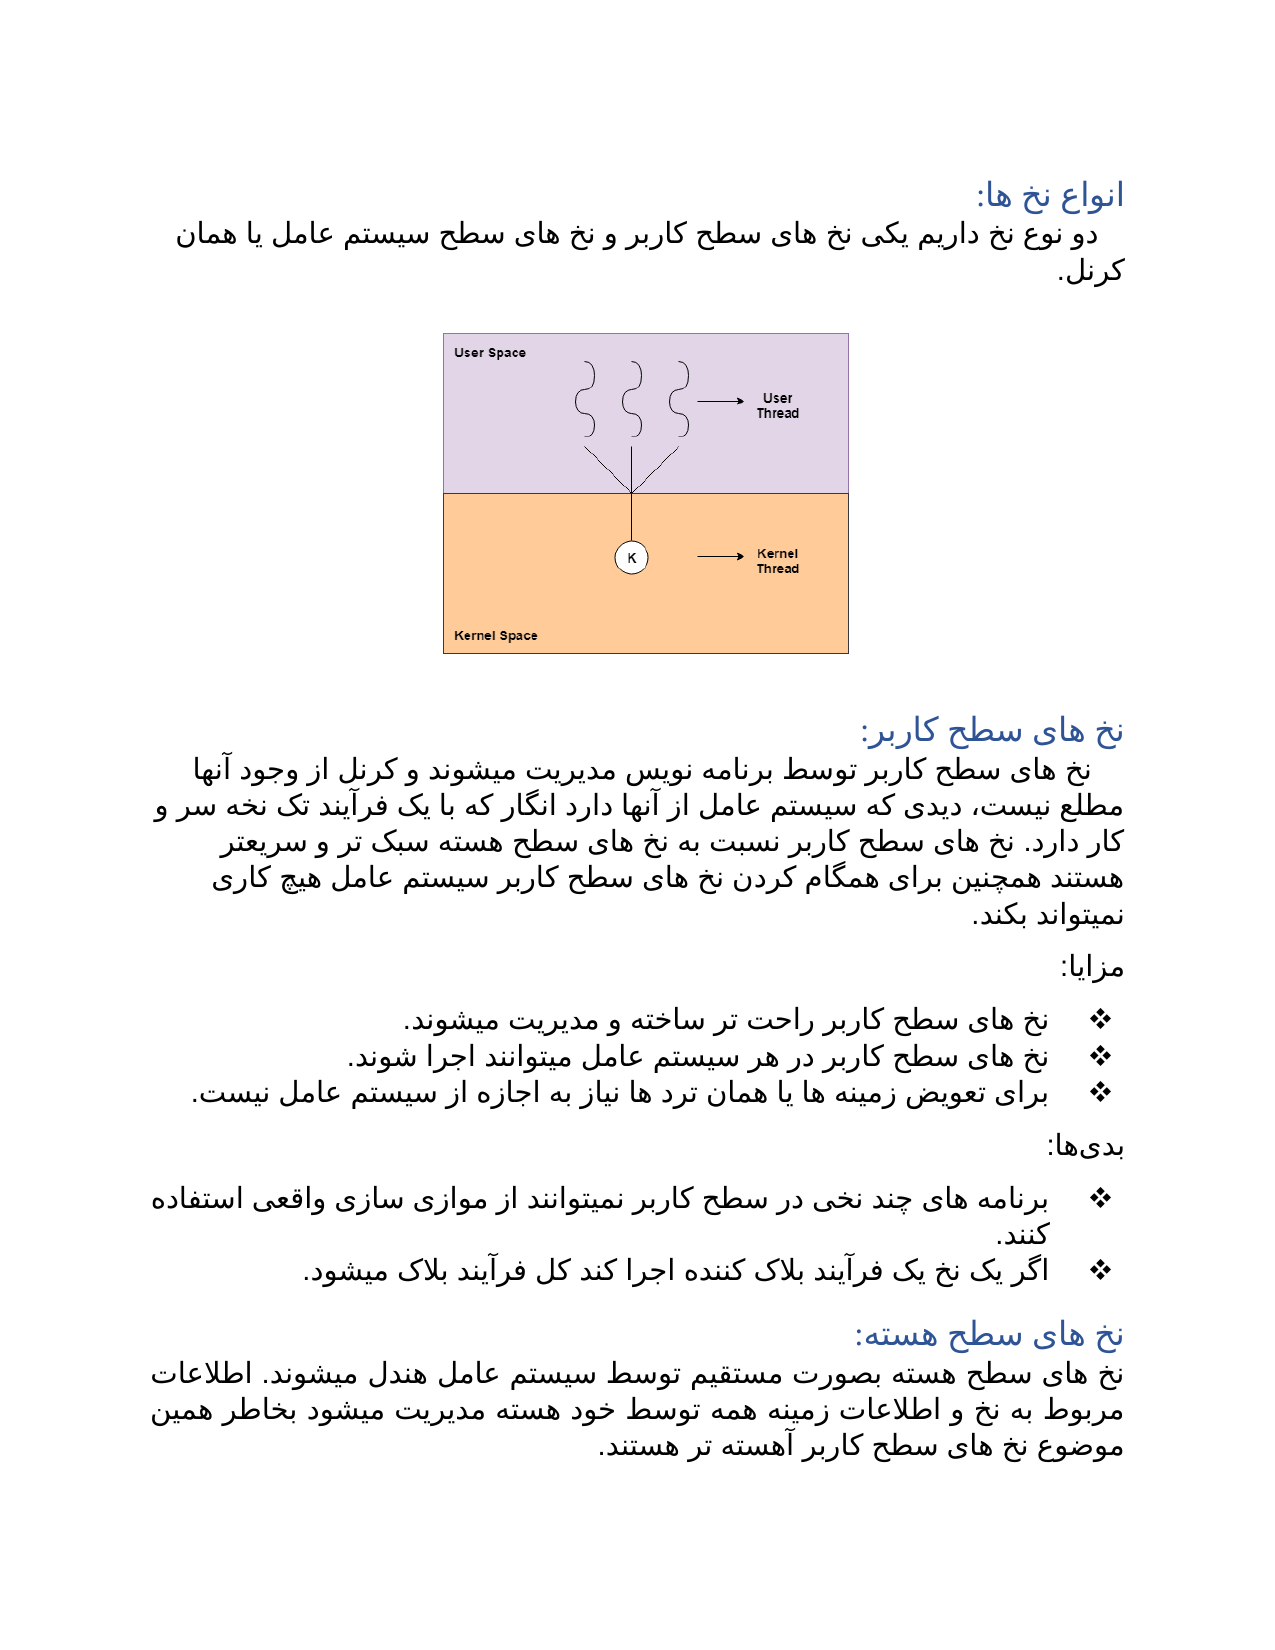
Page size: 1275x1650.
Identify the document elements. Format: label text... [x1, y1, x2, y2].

list نخ های سطح کاربر راحت تر ساخته و مدیریت میشوند. [150, 1002, 1087, 1036]
text نخ های سطح هسته بصورت مستقیم توسط سیستم عامل هندل میشوند. اطلاعات مربوط به نخ و اطلاعات زمینه همه توسط خود هسته مدیریت میشود بخاطر همین موضوع نخ های سطح کاربر آهسته تر هستند. [150, 1356, 1125, 1462]
text مزایا: [150, 949, 1125, 983]
list برای تعویض زمینه ها یا همان ترد ها نیاز به اجازه از سیستم عامل نیست. [150, 1075, 1087, 1109]
text بدی‌ها: [150, 1128, 1125, 1162]
subtitle نخ های سطح کاربر: [150, 711, 1125, 749]
text نخ های سطح کاربر توسط برنامه نویس مدیریت میشوند و کرنل از وجود آنها مطلع نیست، دیدی که سیستم عامل از آنها دارد انگار که با یک فرآیند تک نخه سر و کار دارد. نخ های سطح کاربر نسبت به نخ های سطح هسته سبک تر و سریعتر هستند همچنین برای همگام کردن نخ های سطح کاربر سیستم عامل هیچ کاری نمیتواند بکند. [150, 752, 1125, 930]
text دو نوع نخ داریم یکی نخ های سطح کاربر و نخ های سطح سیستم عامل یا همان کرنل. [150, 216, 1125, 286]
subtitle انواع نخ ها: [150, 175, 1125, 213]
list برنامه های چند نخی در سطح کاربر نمیتوانند از موازی سازی واقعی استفاده کنند. [150, 1181, 1087, 1251]
list اگر یک نخ یک فرآیند بلاک کننده اجرا کند کل فرآیند بلاک میشود. [150, 1253, 1087, 1287]
picture [322, 305, 953, 684]
list نخ های سطح کاربر در هر سیستم عامل میتوانند اجرا شوند. [150, 1039, 1087, 1072]
subtitle نخ های سطح هسته: [150, 1315, 1125, 1353]
